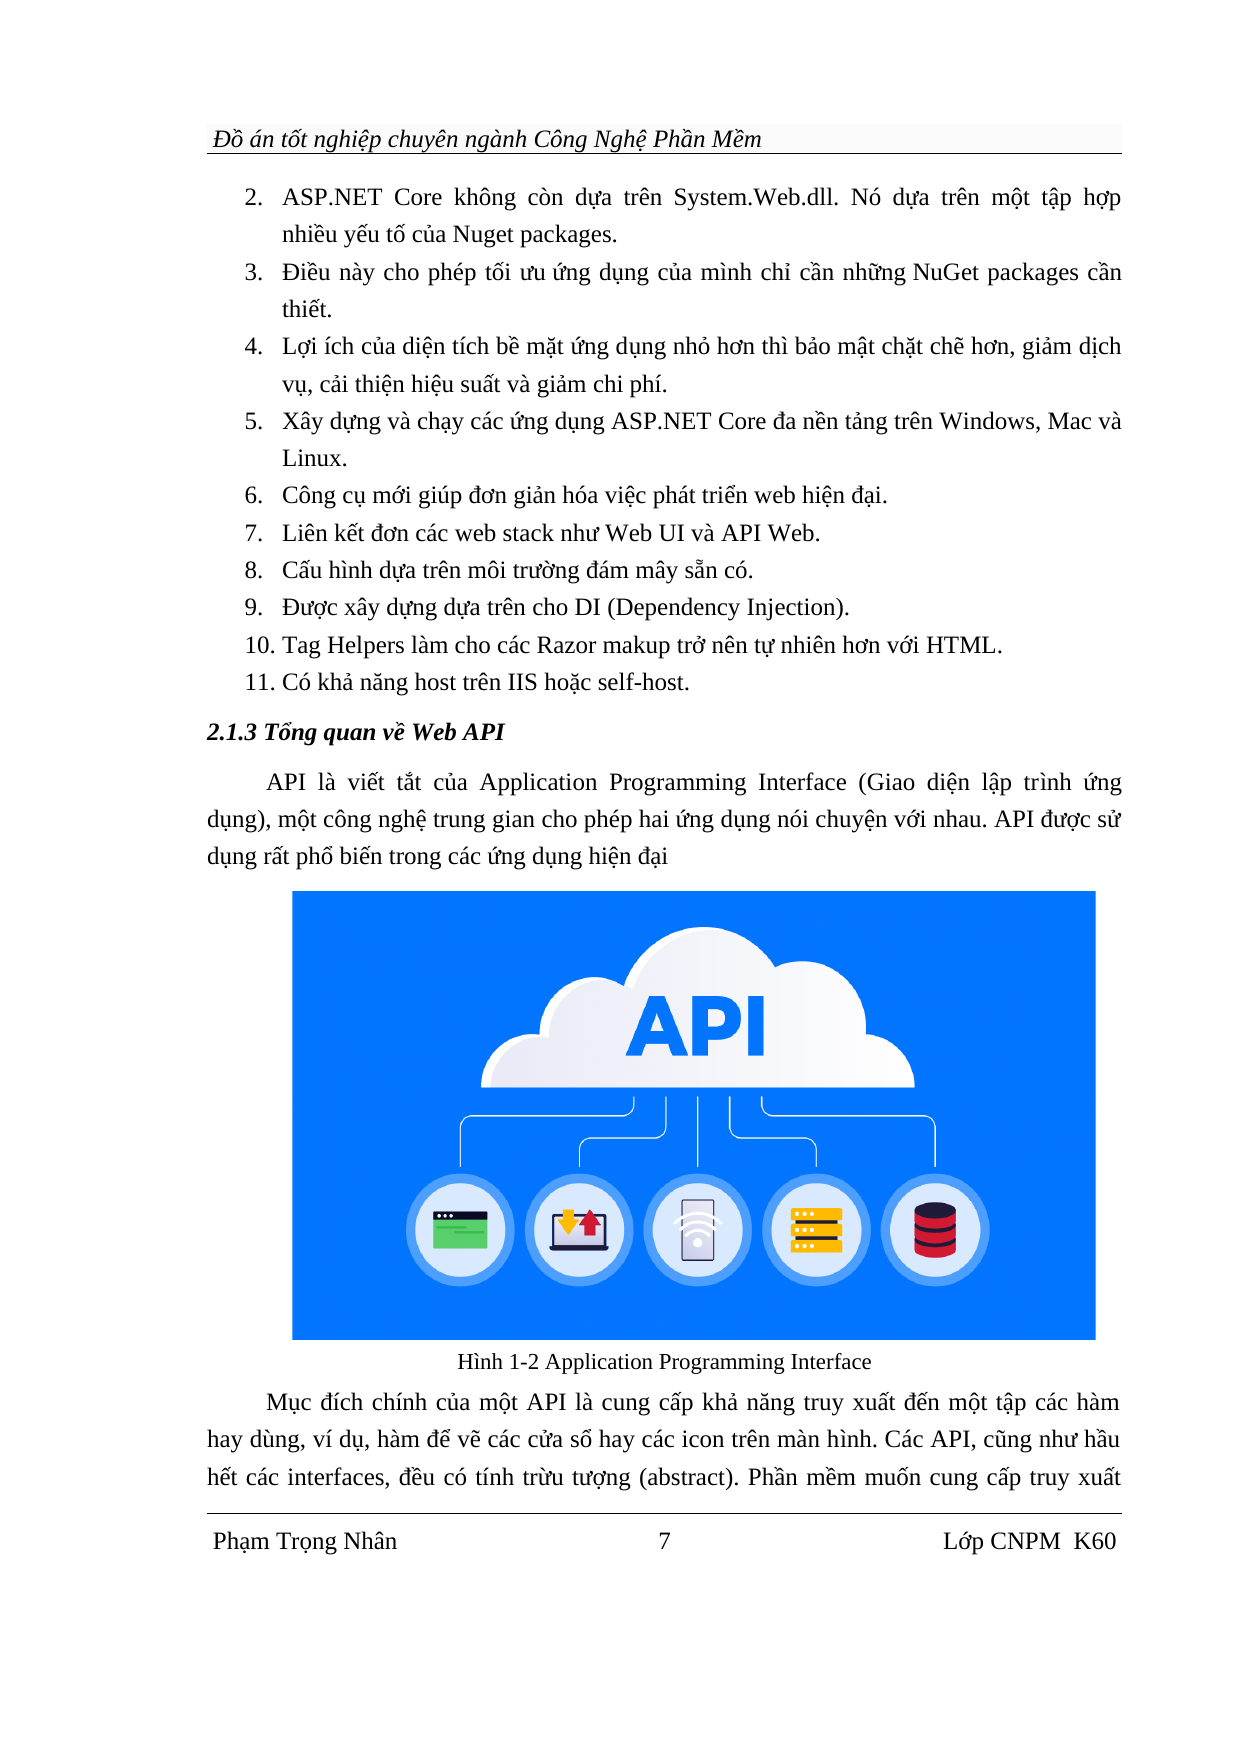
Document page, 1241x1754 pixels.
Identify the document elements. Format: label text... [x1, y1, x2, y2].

list Tag Helpers làm cho các Razor makup trở nên tự nhiên hơn với HTML. [244, 630, 1122, 658]
text API là viết tắt của Application Programming Interface (Giao diện lập trình ứng dụng), một công nghệ trung gian cho phép hai ứng dụng nói chuyện với nhau. API được sử dụng rất phổ biến trong các ứng dụng hiện đại [207, 767, 1122, 870]
picture [292, 891, 1096, 1340]
list Cấu hình dựa trên môi trường đám mây sẵn có. [244, 555, 1122, 584]
list Lợi ích của diện tích bề mặt ứng dụng nhỏ hơn thì bảo mật chặt chẽ hơn, giảm dịch vụ, cải thiện hiệu suất và giảm chi phí. [244, 331, 1122, 397]
subtitle Tổng quan về Web API [207, 717, 1122, 746]
list Được xây dựng dựa trên cho DI (Dependency Injection). [244, 592, 1122, 621]
list Liên kết đơn các web stack như Web UI và API Web. [244, 518, 1122, 547]
text Hình 1-2 Application Programming Interface [207, 1348, 1122, 1375]
list ASP.NET Core không còn dựa trên System.Web.dll. Nó dựa trên một tập hợp nhiều yếu tố của Nuget packages. [244, 182, 1122, 248]
list Công cụ mới giúp đơn giản hóa việc phát triển web hiện đại. [244, 481, 1122, 509]
list Điều này cho phép tối ưu ứng dụng của mình chỉ cần những NuGet packages cần thiết. [244, 257, 1122, 323]
list Có khả năng host trên IIS hoặc self-host. [244, 667, 1122, 696]
list Xây dựng và chạy các ứng dụng ASP.NET Core đa nền tảng trên Windows, Mac và Linux. [244, 406, 1122, 472]
